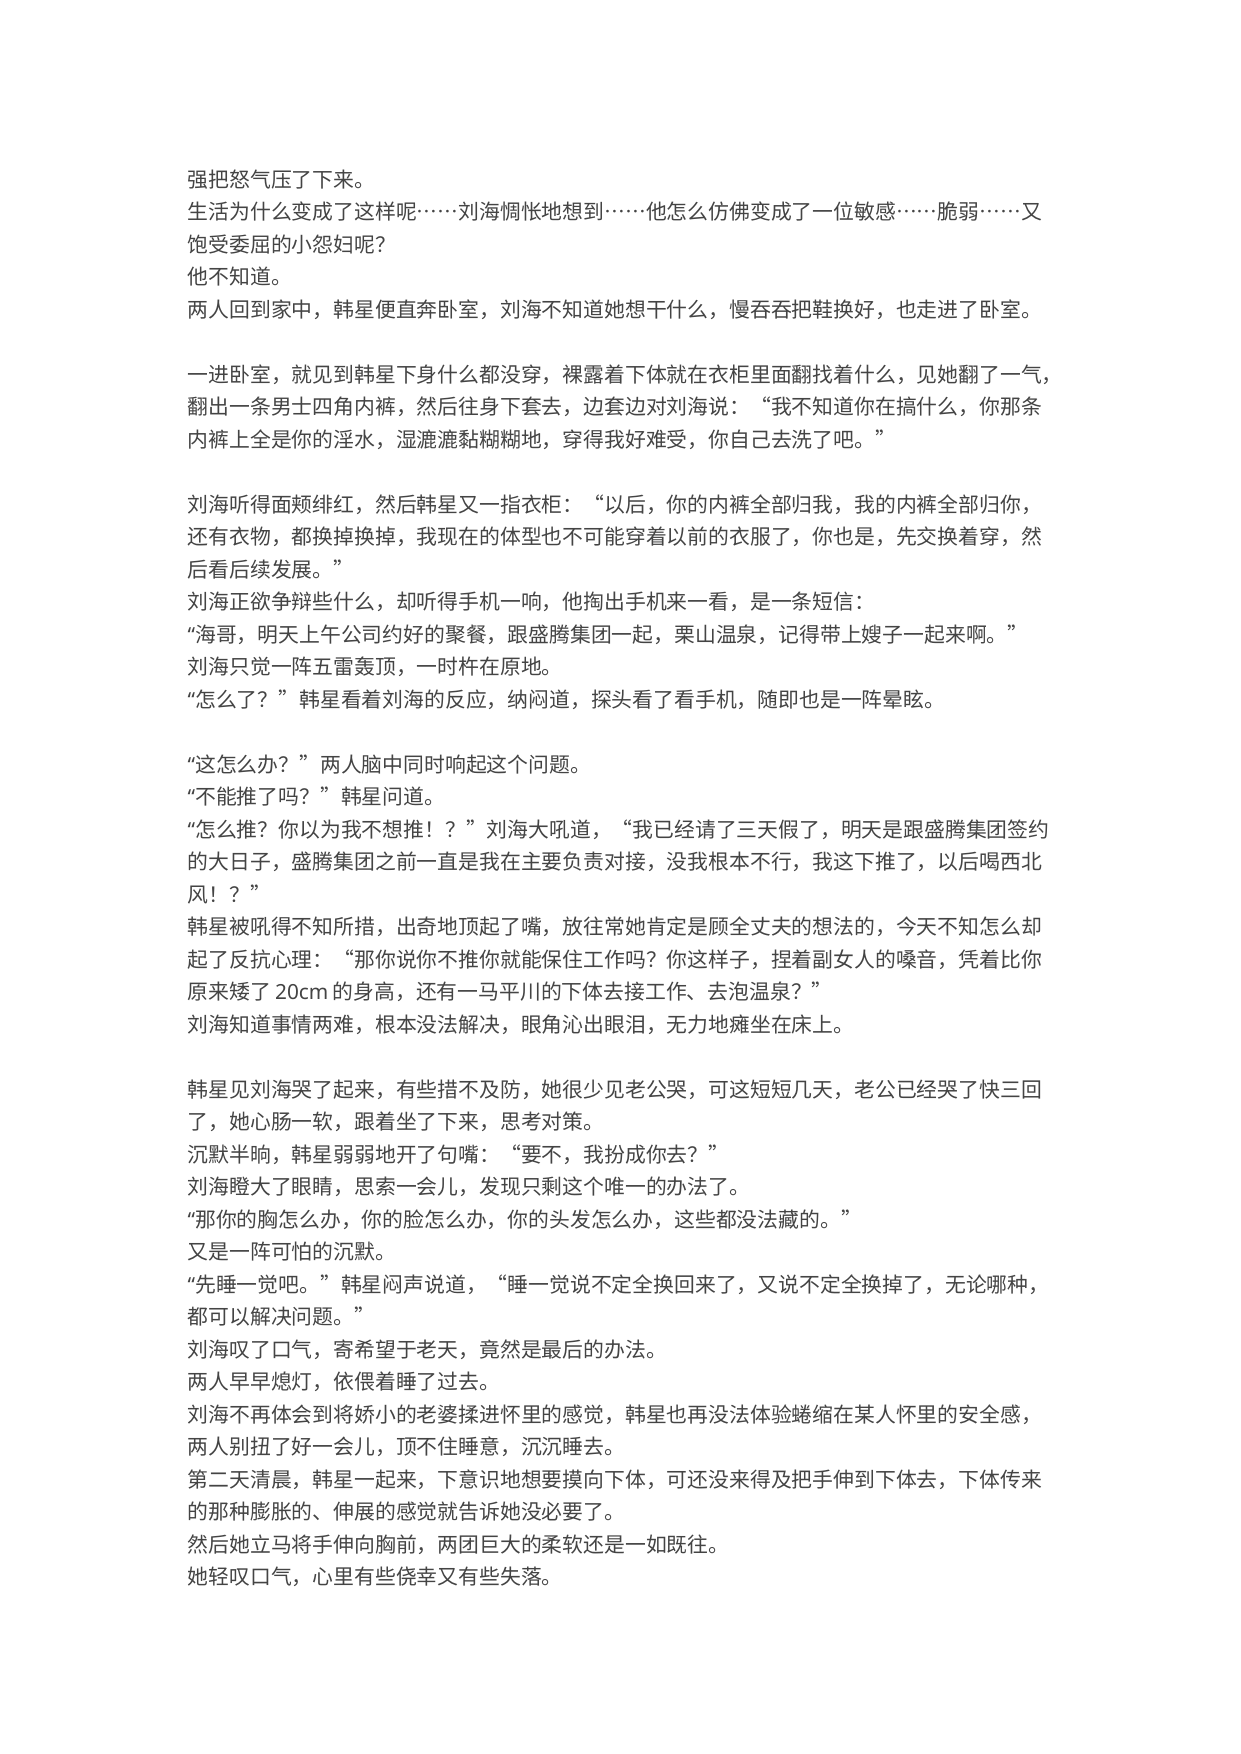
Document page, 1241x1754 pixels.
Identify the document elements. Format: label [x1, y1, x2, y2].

text [187, 162, 1053, 1592]
